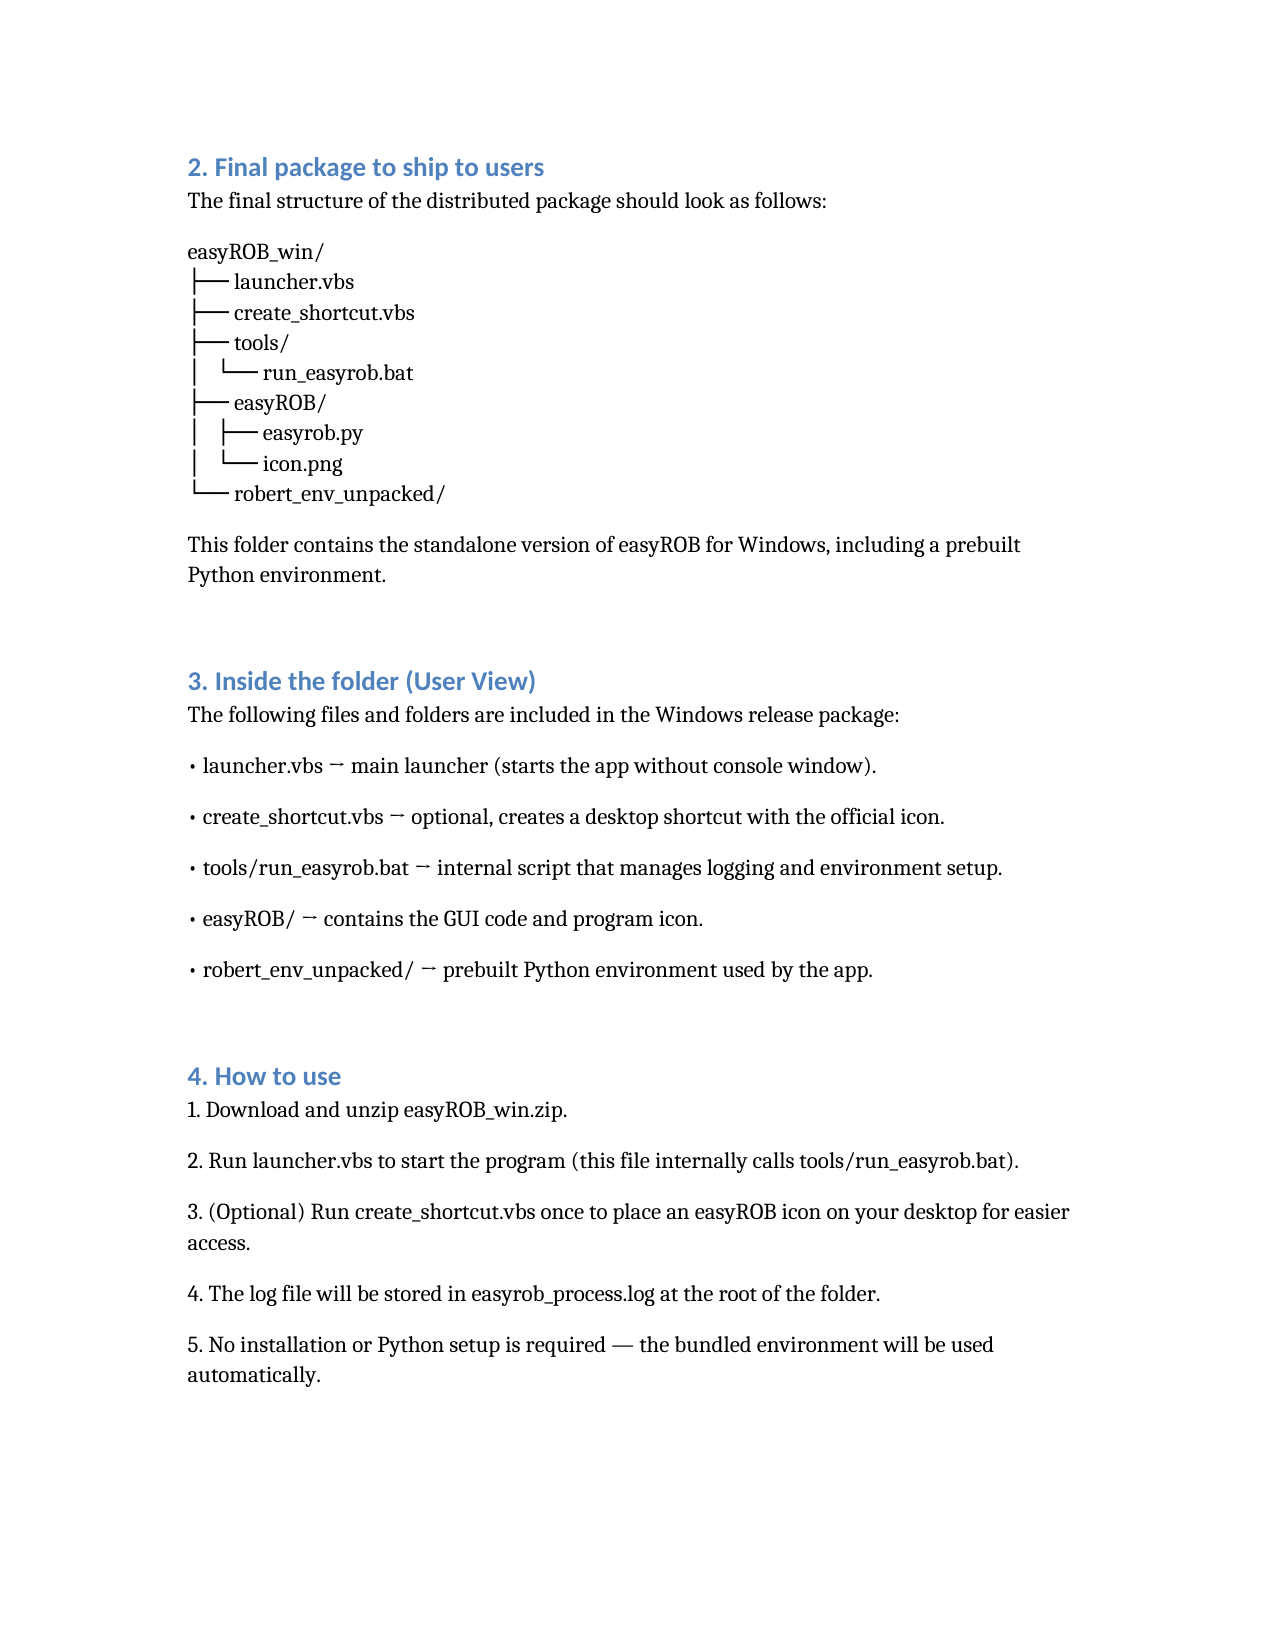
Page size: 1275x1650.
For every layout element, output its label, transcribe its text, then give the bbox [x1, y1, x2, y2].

text • launcher.vbs → main launcher (starts the app without console window). [187, 753, 1087, 779]
text 5. No installation or Python setup is required — the bundled environment will be used automatically. [187, 1331, 1087, 1388]
text 3. (Optional) Run create_shortcut.vbs once to place an easyROB icon on your desktop for easier access. [187, 1199, 1087, 1256]
text This folder contains the standalone version of easyROB for Windows, including a prebuilt Python environment. [187, 532, 1087, 588]
text • robert_env_unpacked/ → prebuilt Python environment used by the app. [187, 957, 1087, 983]
text The final structure of the distributed package should look as follows: [187, 188, 1087, 214]
subtitle 2. Final package to ship to users [187, 150, 1087, 183]
subtitle 4. How to use [187, 1059, 1087, 1092]
text 1. Download and unzip easyROB_win.zip. [187, 1097, 1087, 1123]
text The following files and folders are included in the Windows release package: [187, 702, 1087, 728]
text • easyROB/ → contains the GUI code and program icon. [187, 906, 1087, 932]
text 2. Run launcher.vbs to start the program (this file internally calls tools/run_easyrob.bat). [187, 1148, 1087, 1174]
text easyROB_win/ ├── launcher.vbs ├── create_shortcut.vbs ├── tools/ │ └── run_easyrob.bat ├── easyROB/ │ ├── easyrob.py │ └── icon.png └── robert_env_unpacked/ [187, 239, 1087, 507]
text • create_shortcut.vbs → optional, creates a desktop shortcut with the official icon. [187, 804, 1087, 830]
text 4. The log file will be stored in easyrob_process.log at the root of the folder. [187, 1280, 1087, 1307]
subtitle 3. Inside the folder (User View) [187, 664, 1087, 697]
text • tools/run_easyrob.bat → internal script that manages logging and environment setup. [187, 855, 1087, 881]
